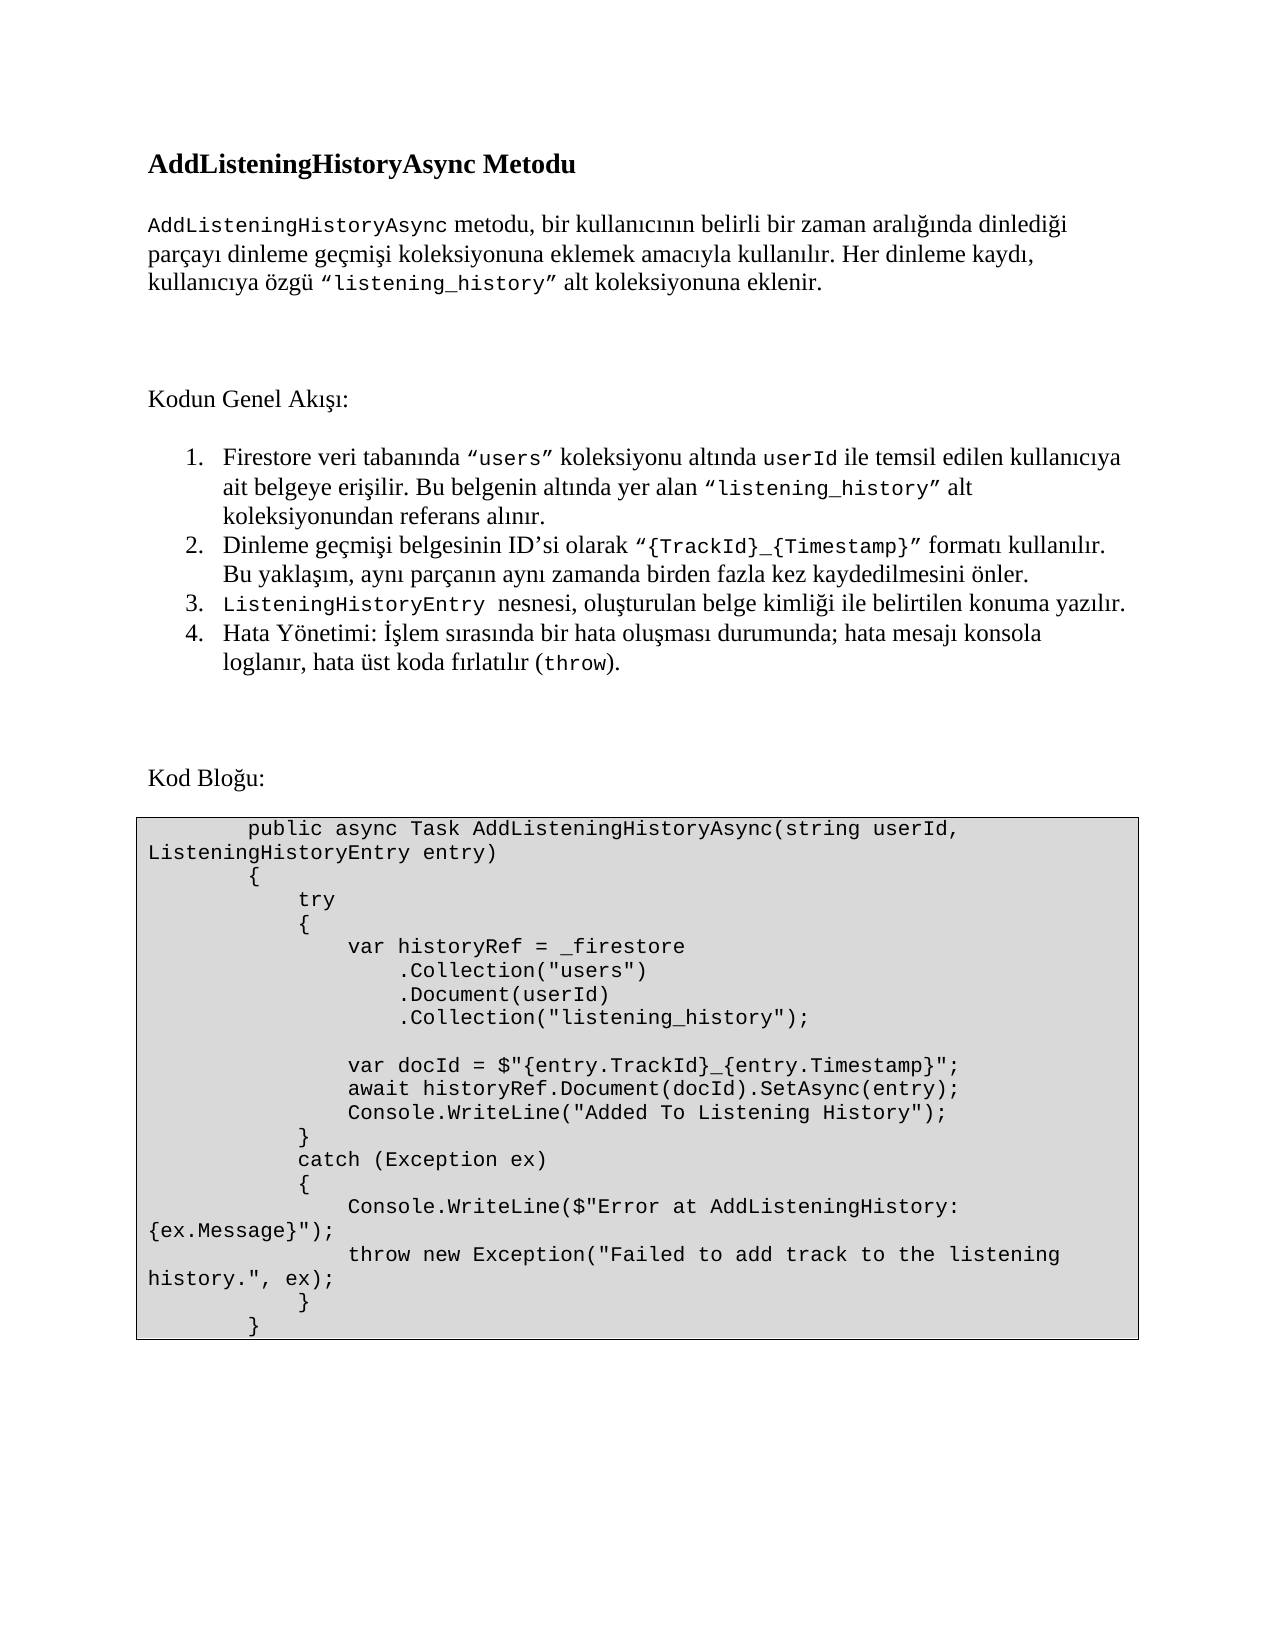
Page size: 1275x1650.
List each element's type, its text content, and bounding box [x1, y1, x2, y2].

text AddListeningHistoryAsync metodu, bir kullanıcının belirli bir zaman aralığında dinlediği parçayı dinleme geçmişi koleksiyonuna eklemek amacıyla kullanılır. Her dinleme kaydı, kullanıcıya özgü “listening_history” alt koleksiyonuna eklenir. [148, 209, 1127, 297]
list Firestore veri tabanında “users” koleksiyonu altında userId ile temsil edilen kullanıcıya ait belgeye erişilir. Bu belgenin altında yer alan “listening_history” alt koleksiyonundan referans alınır. [185, 442, 1127, 530]
table_header public async Task AddListeningHistoryAsync(string userId, ListeningHistoryEntry entry) { try { var historyRef = _firestore .Collection("users") .Document(userId) .Collection("listening_history"); var docId = $"{entry.TrackId}_{entry.Timestamp}"; await historyRef.Document(docId).SetAsync(entry); Console.WriteLine("Added To Listening History"); } catch (Exception ex) { Console.WriteLine($"Error at AddListeningHistory: {ex.Message}"); throw new Exception("Failed to add track to the listening history.", ex); } } [137, 818, 1138, 1338]
list Hata Yönetimi: İşlem sırasında bir hata oluşması durumunda; hata mesajı konsola loglanır, hata üst koda fırlatılır (throw). [185, 618, 1127, 676]
list Dinleme geçmişi belgesinin ID’si olarak “{TrackId}_{Timestamp}” formatı kullanılır. Bu yaklaşım, aynı parçanın aynı zamanda birden fazla kez kaydedilmesini önler. [185, 530, 1127, 588]
list ListeningHistoryEntry nesnesi, oluşturulan belge kimliği ile belirtilen konuma yazılır. [185, 588, 1127, 618]
text Kodun Genel Akışı: [148, 384, 1127, 413]
text AddListeningHistoryAsync Metodu [148, 148, 1127, 180]
text Kod Bloğu: [148, 763, 1127, 792]
